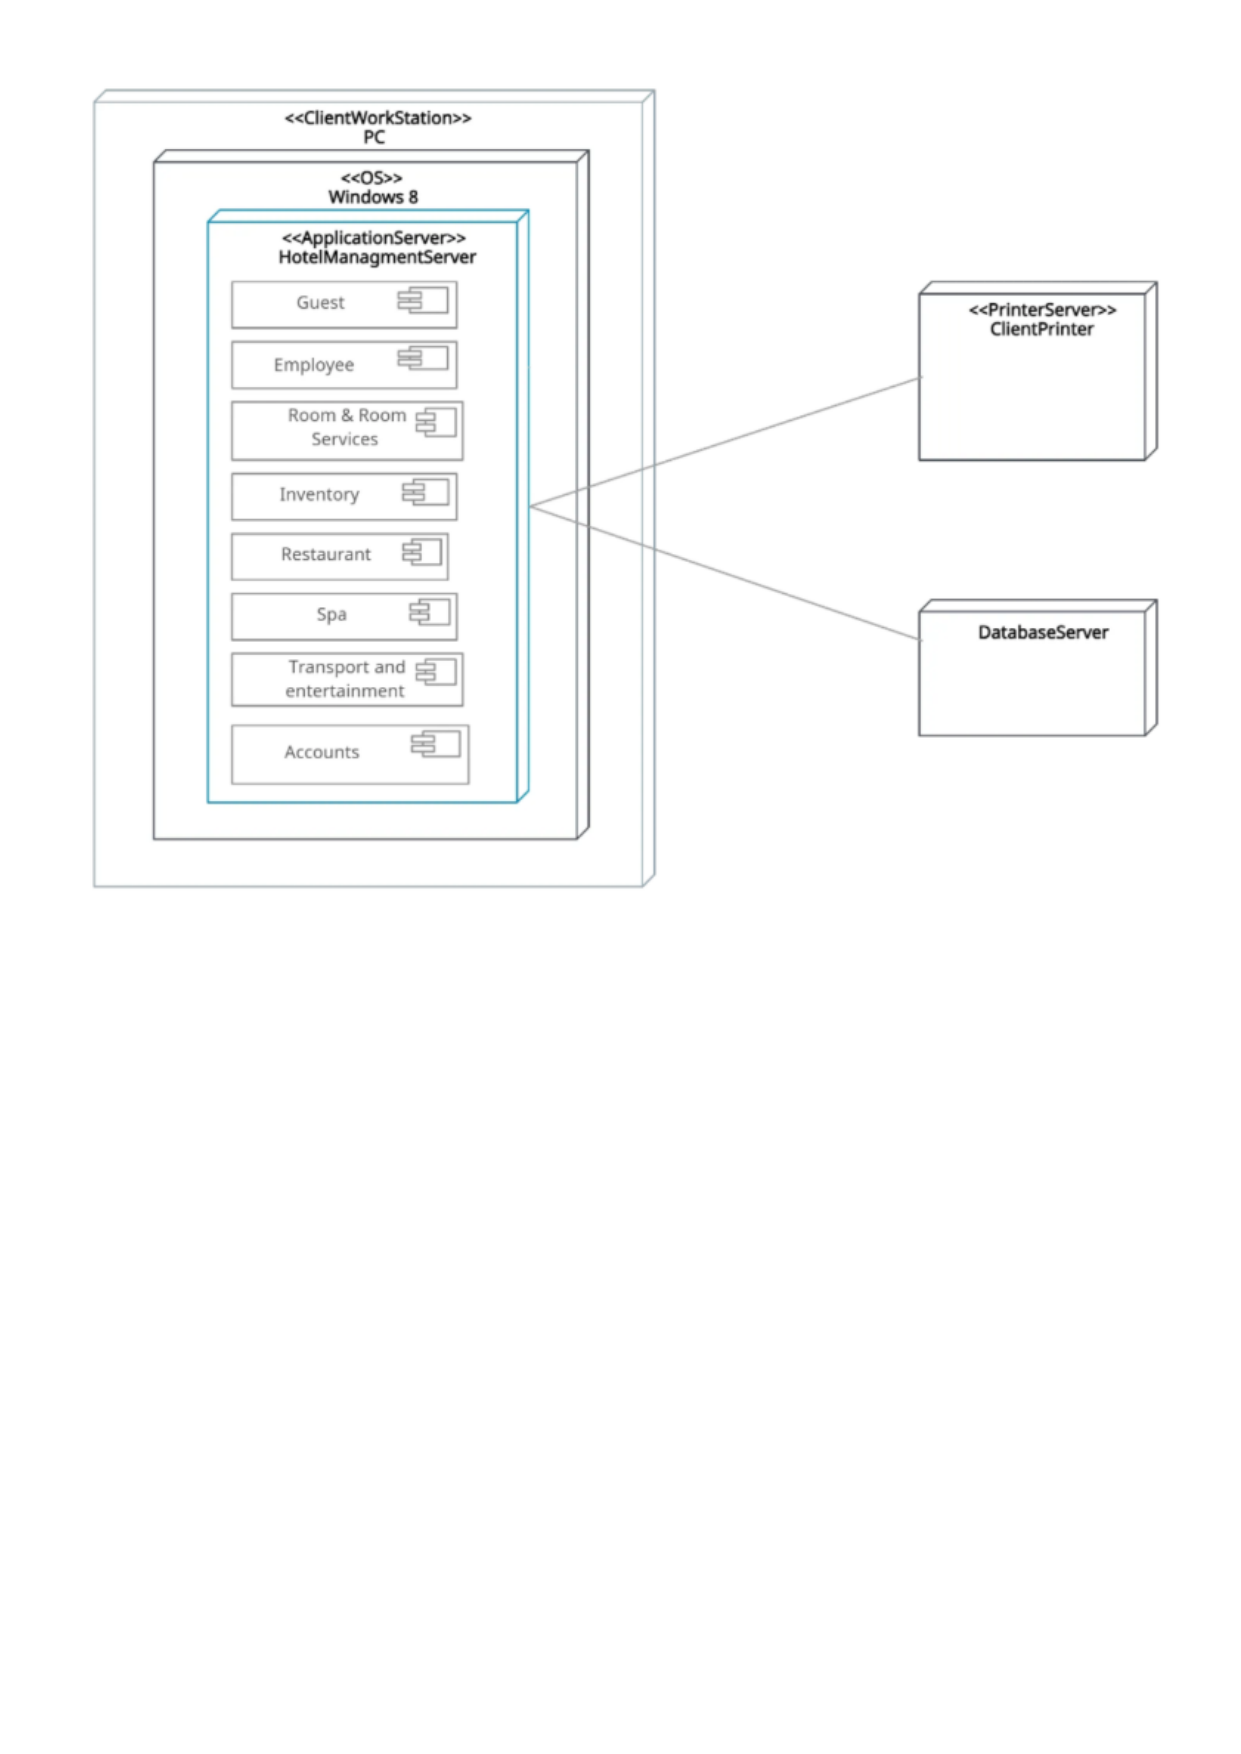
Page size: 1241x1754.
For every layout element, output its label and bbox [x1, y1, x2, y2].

picture [75, 75, 1166, 902]
